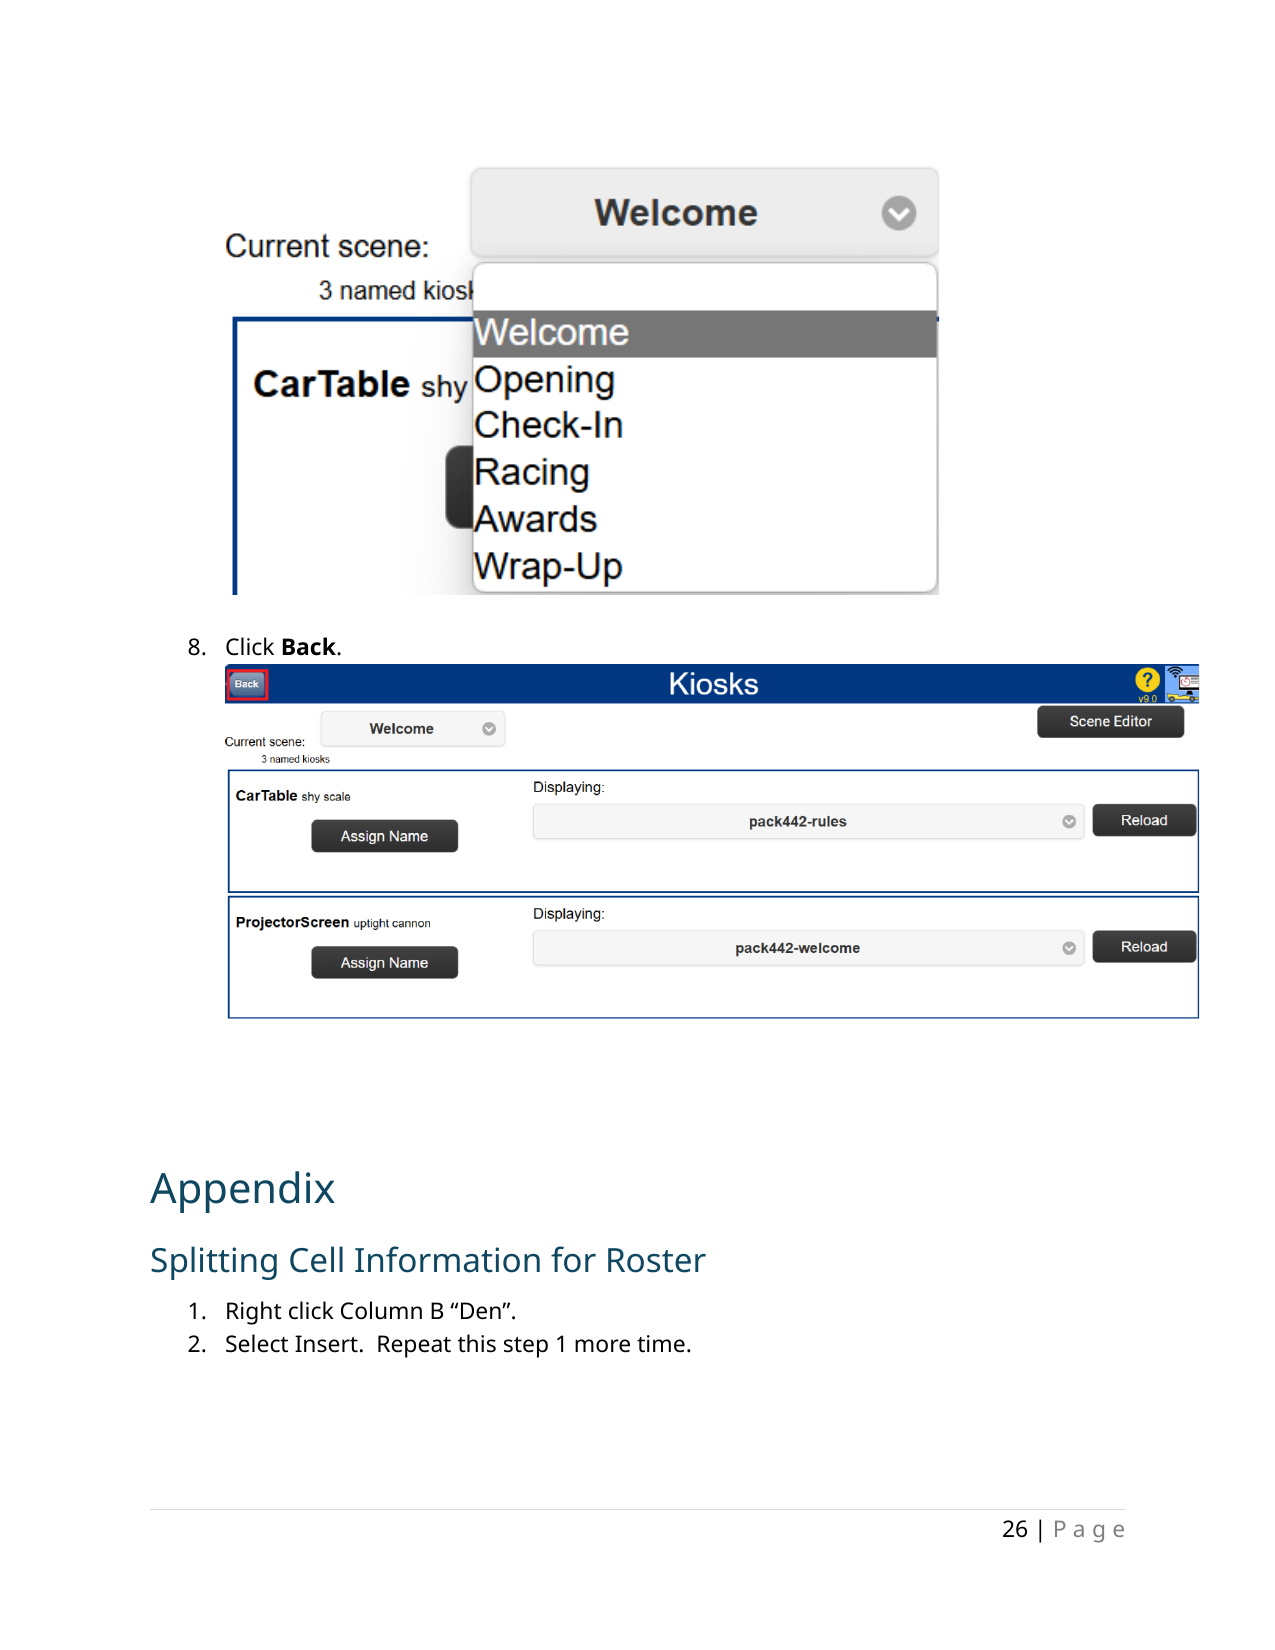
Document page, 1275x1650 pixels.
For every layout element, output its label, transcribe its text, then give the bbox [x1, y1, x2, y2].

subtitle Splitting Cell Information for Roster [150, 1237, 1125, 1283]
list Click Back. [187, 631, 1125, 662]
picture [225, 150, 940, 595]
list Right click Column B “Den”. [187, 1294, 1125, 1326]
list Select Insert. Repeat this step 1 more time. [187, 1328, 1125, 1359]
subtitle Appendix [150, 1159, 1125, 1216]
picture [225, 664, 1200, 1019]
